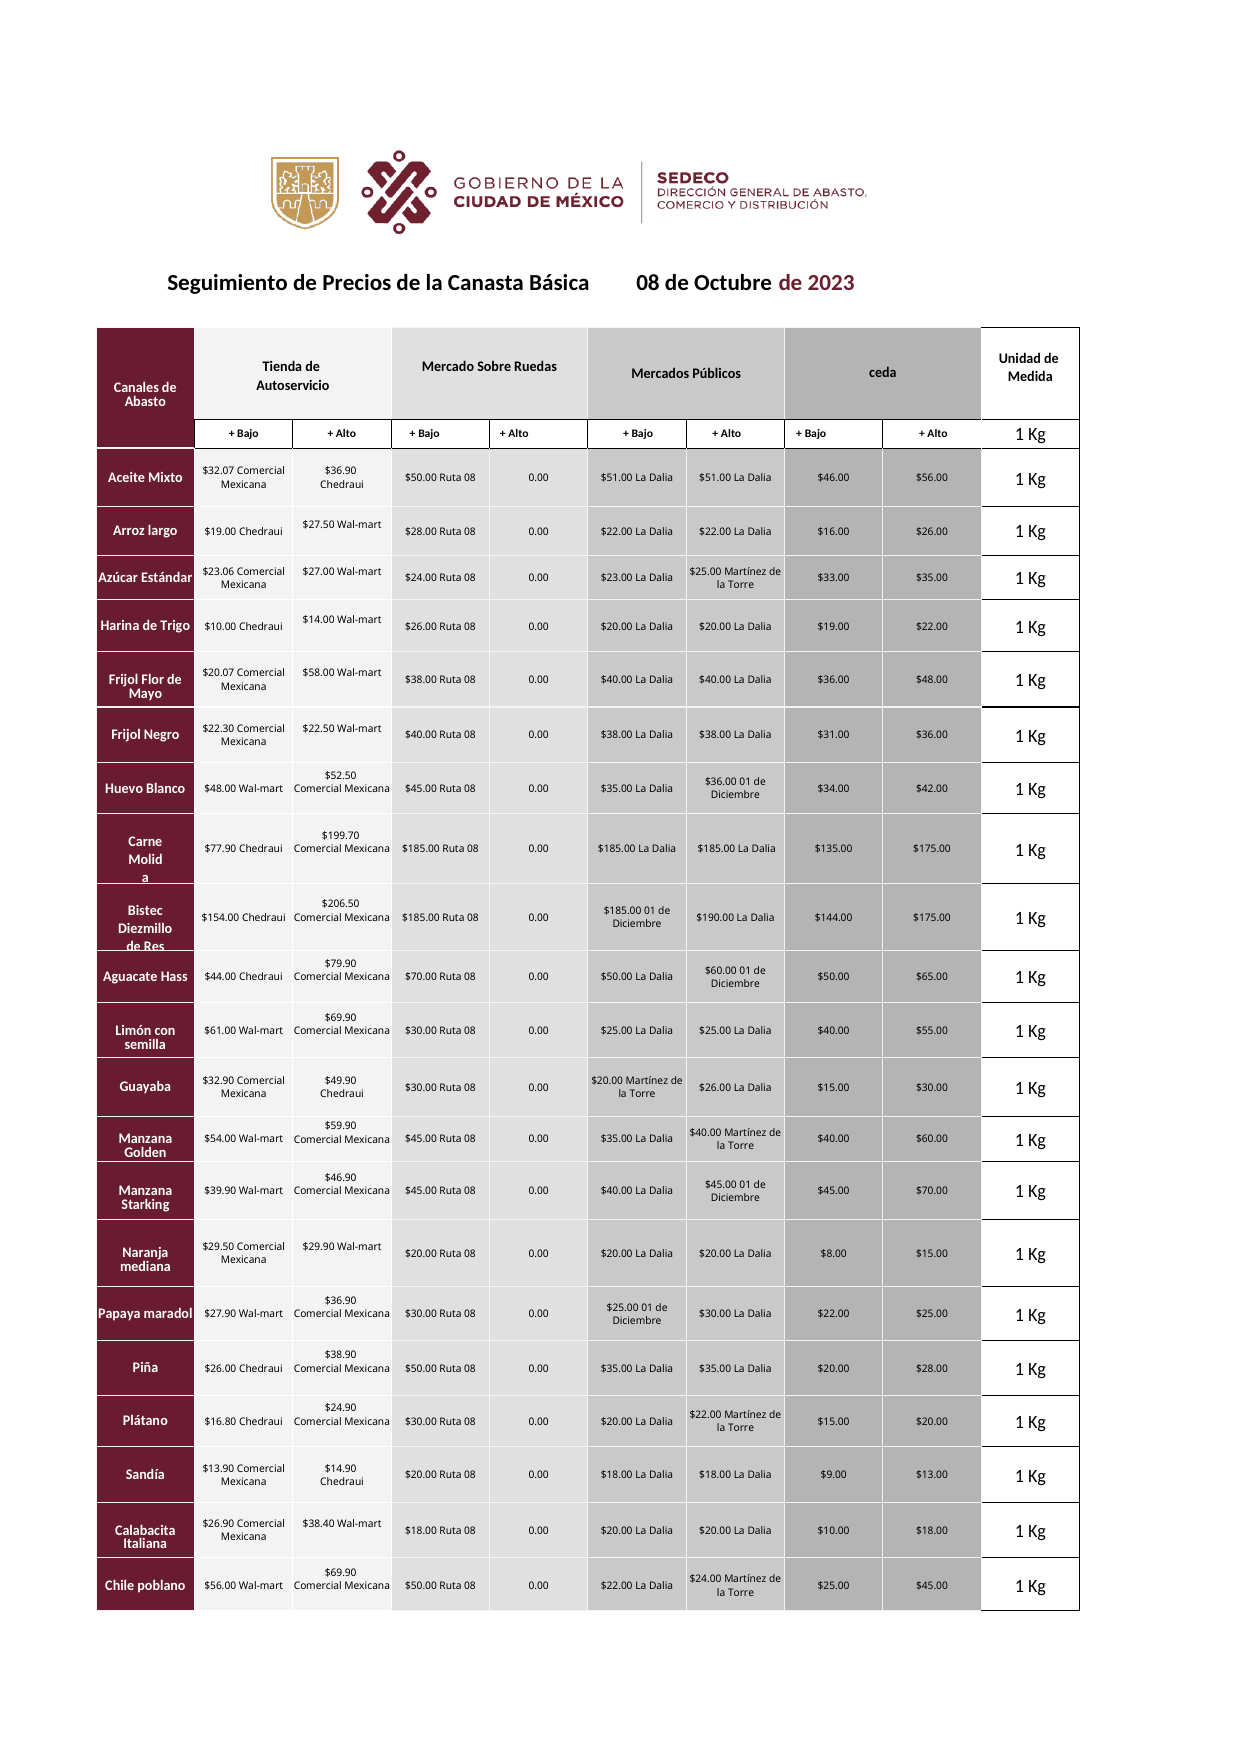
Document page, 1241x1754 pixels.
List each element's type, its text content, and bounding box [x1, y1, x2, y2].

table_cell $50.00 [785, 951, 882, 1002]
table_cell 0.00 [490, 814, 587, 883]
table_cell $20.00 La Dalia [588, 1503, 686, 1557]
table_cell $20.00 La Dalia [588, 1220, 686, 1286]
table_cell 0.00 [490, 1058, 587, 1116]
table_cell $19.00 Chedraui [195, 507, 292, 555]
table_cell $70.00 Ruta 08 [392, 951, 489, 1002]
table_cell $35.00 La Dalia [687, 1341, 784, 1395]
table_cell $25.00 01 de Diciembre [588, 1287, 686, 1340]
table_cell $154.00 Chedraui [195, 884, 292, 950]
table_cell $15.00 [883, 1220, 981, 1286]
table_cell $40.00 [785, 1003, 882, 1057]
table_cell $22.00 Martínez de la Torre [687, 1396, 784, 1446]
table_cell $49.90 Chedraui [293, 1058, 391, 1116]
table_cell $22.00 La Dalia [687, 507, 784, 555]
table_cell 0.00 [490, 1003, 587, 1057]
table_cell 0.00 [490, 708, 587, 762]
table_cell $23.06 Comercial Mexicana [195, 556, 292, 599]
table_cell $8.00 [785, 1220, 882, 1286]
table_cell + Alto [293, 420, 391, 447]
table_cell + Bajo [785, 420, 882, 447]
table_cell 1 Kg [982, 1558, 1079, 1610]
table_cell Frijol Flor de Mayo [97, 652, 194, 706]
table_cell $144.00 [785, 884, 882, 950]
table_cell $59.90 Comercial Mexicana [293, 1117, 391, 1161]
table_cell $36.00 01 de Diciembre [687, 763, 784, 813]
table_cell $20.07 Comercial Mexicana [195, 652, 292, 706]
table_cell 1 Kg [982, 1162, 1079, 1219]
table_cell $20.00 La Dalia [687, 1503, 784, 1557]
table_cell $25.00 La Dalia [588, 1003, 686, 1057]
table_cell + Bajo [195, 420, 292, 447]
table_cell 0.00 [490, 652, 587, 706]
table_cell Papaya maradol [97, 1287, 194, 1340]
table_cell 1 Kg [982, 814, 1079, 883]
table_cell $32.90 Comercial Mexicana [195, 1058, 292, 1116]
table_cell 1 Kg [982, 1287, 1079, 1340]
table_cell $40.00 [785, 1117, 882, 1161]
table_cell 0.00 [490, 1341, 587, 1395]
table_cell 0.00 [490, 763, 587, 813]
table_cell Guayaba [97, 1058, 194, 1116]
table_cell 0.00 [490, 1558, 587, 1610]
table_cell 1 Kg [982, 763, 1079, 813]
table_cell 1 Kg [982, 507, 1079, 555]
table_cell $23.00 La Dalia [588, 556, 686, 599]
table_cell $22.00 [883, 600, 981, 651]
table_cell 1 Kg [982, 449, 1079, 506]
table_cell Chile poblano [97, 1558, 194, 1610]
table_cell $40.00 La Dalia [588, 652, 686, 706]
table_header Canales de Abasto [97, 328, 194, 447]
table_cell $50.00 La Dalia [588, 951, 686, 1002]
table_cell $30.00 La Dalia [687, 1287, 784, 1340]
table_cell $51.00 La Dalia [588, 449, 686, 506]
table_cell $36.00 [785, 652, 882, 706]
table_cell 0.00 [490, 1162, 587, 1219]
table_cell 1 Kg [982, 884, 1079, 950]
table_cell $40.00 La Dalia [687, 652, 784, 706]
table_cell $35.00 La Dalia [588, 1117, 686, 1161]
table_cell $56.00 [883, 449, 981, 506]
table_cell 0.00 [490, 951, 587, 1002]
table_cell $16.00 [785, 507, 882, 555]
table_cell Frijol Negro [97, 708, 194, 762]
table_cell $26.00 La Dalia [687, 1058, 784, 1116]
table_cell $45.00 [785, 1162, 882, 1219]
table_cell $48.00 Wal-mart [195, 763, 292, 813]
table_cell $20.00 Martínez de la Torre [588, 1058, 686, 1116]
table_cell $24.00 Martínez de la Torre [687, 1558, 784, 1610]
table_cell $38.90 Comercial Mexicana [293, 1341, 391, 1395]
table_cell $30.00 Ruta 08 [392, 1287, 489, 1340]
table_cell $48.00 [883, 652, 981, 706]
table_cell 1 Kg [982, 652, 1079, 706]
table_cell $56.00 Wal-mart [195, 1558, 292, 1610]
table_cell $15.00 [785, 1058, 882, 1116]
table_cell $38.00 La Dalia [588, 708, 686, 762]
table_cell $20.00 La Dalia [588, 600, 686, 651]
table_cell Manzana Starking [97, 1162, 194, 1219]
table_cell $29.90 Wal-mart [293, 1220, 391, 1286]
table_cell $26.00 Chedraui [195, 1341, 292, 1395]
table_cell $18.00 Ruta 08 [392, 1503, 489, 1557]
table_cell 0.00 [490, 1396, 587, 1446]
table_cell $25.00 Martínez de la Torre [687, 556, 784, 599]
table_cell 1 Kg [982, 1220, 1079, 1286]
table_cell $22.00 [785, 1287, 882, 1340]
table_cell $13.90 Comercial Mexicana [195, 1447, 292, 1502]
table_cell $32.07 Comercial Mexicana [195, 449, 292, 506]
table_cell Calabacita Italiana [97, 1503, 194, 1557]
table_cell $10.00 [785, 1503, 882, 1557]
table_cell $52.50 Comercial Mexicana [293, 763, 391, 813]
table_cell 1 Kg [982, 1003, 1079, 1057]
table_cell $20.00 Ruta 08 [392, 1447, 489, 1502]
table_cell $199.70 Comercial Mexicana [293, 814, 391, 883]
table_cell 1 Kg [982, 600, 1079, 651]
table_cell $70.00 [883, 1162, 981, 1219]
table_cell $69.90 Comercial Mexicana [293, 1003, 391, 1057]
table_cell $44.00 Chedraui [195, 951, 292, 1002]
table_cell $54.00 Wal-mart [195, 1117, 292, 1161]
table_cell $25.00 [883, 1287, 981, 1340]
table_header Mercado Sobre Ruedas [392, 328, 587, 419]
table_cell $45.00 [883, 1558, 981, 1610]
table_cell Aceite Mixto [97, 449, 194, 506]
table_cell Huevo Blanco [97, 763, 194, 813]
table_cell $45.00 Ruta 08 [392, 1117, 489, 1161]
table_cell 0.00 [490, 556, 587, 599]
table_cell $19.00 [785, 600, 882, 651]
table_cell $20.00 La Dalia [687, 600, 784, 651]
table_cell $14.00 Wal-mart [293, 600, 391, 651]
table_cell 0.00 [490, 449, 587, 506]
picture [236, 117, 902, 267]
table_cell $24.90 Comercial Mexicana [293, 1396, 391, 1446]
table_cell $79.90 Comercial Mexicana [293, 951, 391, 1002]
table_cell $46.90 Comercial Mexicana [293, 1162, 391, 1219]
table_cell $33.00 [785, 556, 882, 599]
table_cell $25.00 [785, 1558, 882, 1610]
table_cell $28.00 Ruta 08 [392, 507, 489, 555]
table_cell 1 Kg [982, 951, 1079, 1002]
table_cell $60.00 [883, 1117, 981, 1161]
table_cell + Bajo [392, 420, 489, 447]
table_cell $40.00 La Dalia [588, 1162, 686, 1219]
table_cell $22.50 Wal-mart [293, 708, 391, 762]
table_cell Naranja mediana [97, 1220, 194, 1286]
table_cell $42.00 [883, 763, 981, 813]
table_cell Aguacate Hass [97, 951, 194, 1002]
table_cell 0.00 [490, 1220, 587, 1286]
table_cell 1 Kg [982, 708, 1079, 762]
table_cell $29.50 Comercial Mexicana [195, 1220, 292, 1286]
table_cell Harina de Trigo [97, 600, 194, 651]
table_cell $60.00 01 de Diciembre [687, 951, 784, 1002]
table_cell $58.00 Wal-mart [293, 652, 391, 706]
table_cell $55.00 [883, 1003, 981, 1057]
table_cell $30.00 Ruta 08 [392, 1003, 489, 1057]
table_cell $34.00 [785, 763, 882, 813]
table_cell 0.00 [490, 884, 587, 950]
table_cell Piña [97, 1341, 194, 1395]
table_cell $35.00 La Dalia [588, 1341, 686, 1395]
table_cell Sandía [97, 1447, 194, 1502]
table_cell $185.00 La Dalia [588, 814, 686, 883]
table_cell $40.00 Martínez de la Torre [687, 1117, 784, 1161]
table_cell $14.90 Chedraui [293, 1447, 391, 1502]
table_cell 0.00 [490, 507, 587, 555]
table_cell $15.00 [785, 1396, 882, 1446]
table_cell $16.80 Chedraui [195, 1396, 292, 1446]
table_cell $38.40 Wal-mart [293, 1503, 391, 1557]
table_cell $13.00 [883, 1447, 981, 1502]
table_header Tienda de Autoservicio [195, 328, 391, 419]
table_cell $22.00 La Dalia [588, 1558, 686, 1610]
table_cell $50.00 Ruta 08 [392, 449, 489, 506]
table_cell $185.00 Ruta 08 [392, 884, 489, 950]
table_cell $206.50 Comercial Mexicana [293, 884, 391, 950]
table_cell $38.00 Ruta 08 [392, 652, 489, 706]
table_header ceda [785, 328, 981, 419]
table_cell + Alto [490, 420, 587, 447]
table_cell $38.00 La Dalia [687, 708, 784, 762]
table_cell $190.00 La Dalia [687, 884, 784, 950]
table_cell $46.00 [785, 449, 882, 506]
table_cell Bistec Diezmillo de Res [97, 884, 194, 950]
table_cell $30.00 [883, 1058, 981, 1116]
table_cell Plátano [97, 1396, 194, 1446]
table_cell 1 Kg [982, 1341, 1079, 1395]
table_cell $50.00 Ruta 08 [392, 1558, 489, 1610]
table_cell $36.90 Comercial Mexicana [293, 1287, 391, 1340]
table_cell 1 Kg [982, 1396, 1079, 1446]
table_cell $27.00 Wal-mart [293, 556, 391, 599]
table_cell $30.00 Ruta 08 [392, 1058, 489, 1116]
table_cell $185.00 La Dalia [687, 814, 784, 883]
table_cell $185.00 01 de Diciembre [588, 884, 686, 950]
table_cell 1 Kg [982, 1447, 1079, 1502]
table_cell 1 Kg [982, 1117, 1079, 1161]
table_cell $24.00 Ruta 08 [392, 556, 489, 599]
table_cell $20.00 La Dalia [588, 1396, 686, 1446]
table_cell $30.00 Ruta 08 [392, 1396, 489, 1446]
table_cell $20.00 La Dalia [687, 1220, 784, 1286]
table_cell $20.00 [785, 1341, 882, 1395]
table_cell $45.00 01 de Diciembre [687, 1162, 784, 1219]
table_cell $20.00 [883, 1396, 981, 1446]
table_cell $18.00 La Dalia [588, 1447, 686, 1502]
table_cell $22.00 La Dalia [588, 507, 686, 555]
table_cell 1 Kg [982, 556, 1079, 599]
table_cell Carne Molida Sirloin 90-10 [97, 814, 194, 883]
table_cell $65.00 [883, 951, 981, 1002]
table_cell $25.00 La Dalia [687, 1003, 784, 1057]
table_cell Manzana Golden [97, 1117, 194, 1161]
table_cell $26.00 [883, 507, 981, 555]
table_cell 0.00 [490, 1503, 587, 1557]
table_cell $10.00 Chedraui [195, 600, 292, 651]
table_header Unidad de Medida [982, 328, 1079, 419]
table_cell $26.90 Comercial Mexicana [195, 1503, 292, 1557]
table_cell 1 Kg [982, 1503, 1079, 1557]
table_cell 0.00 [490, 600, 587, 651]
table_cell $26.00 Ruta 08 [392, 600, 489, 651]
table_cell $9.00 [785, 1447, 882, 1502]
table_cell $28.00 [883, 1341, 981, 1395]
table_cell Arroz largo [97, 507, 194, 555]
table_cell 0.00 [490, 1287, 587, 1340]
table_cell $77.90 Chedraui [195, 814, 292, 883]
table_cell $36.00 [883, 708, 981, 762]
table_cell $35.00 La Dalia [588, 763, 686, 813]
table_cell + Bajo [588, 420, 686, 447]
table_cell 0.00 [490, 1117, 587, 1161]
table_cell 0.00 [490, 1447, 587, 1502]
table_cell $35.00 [883, 556, 981, 599]
table_cell $69.90 Comercial Mexicana [293, 1558, 391, 1610]
table_cell $51.00 La Dalia [687, 449, 784, 506]
table_cell $39.90 Wal-mart [195, 1162, 292, 1219]
table_cell Limón con semilla [97, 1003, 194, 1057]
table_cell $18.00 [883, 1503, 981, 1557]
table_cell $175.00 [883, 884, 981, 950]
table_cell 1 Kg [982, 1058, 1079, 1116]
table_cell $50.00 Ruta 08 [392, 1341, 489, 1395]
table_cell $27.90 Wal-mart [195, 1287, 292, 1340]
table_cell $45.00 Ruta 08 [392, 1162, 489, 1219]
table_cell Azúcar Estándar [97, 556, 194, 599]
table_cell $175.00 [883, 814, 981, 883]
table_cell $185.00 Ruta 08 [392, 814, 489, 883]
table_cell $36.90 Chedraui [293, 449, 391, 506]
table_cell $22.30 Comercial Mexicana [195, 708, 292, 762]
table_cell $27.50 Wal-mart [293, 507, 391, 555]
table_cell + Alto [883, 420, 981, 447]
table_cell $20.00 Ruta 08 [392, 1220, 489, 1286]
table_cell $45.00 Ruta 08 [392, 763, 489, 813]
table_cell $40.00 Ruta 08 [392, 708, 489, 762]
text Seguimiento de Precios de la Canasta Básica 08 de Octubre de 2023 [167, 272, 1090, 295]
table_cell 1 Kg [982, 420, 1079, 447]
table_cell $61.00 Wal-mart [195, 1003, 292, 1057]
table_header Mercados Públicos [588, 328, 784, 419]
table_cell $135.00 [785, 814, 882, 883]
table_cell + Alto [687, 420, 784, 447]
table_cell $31.00 [785, 708, 882, 762]
table_cell $18.00 La Dalia [687, 1447, 784, 1502]
